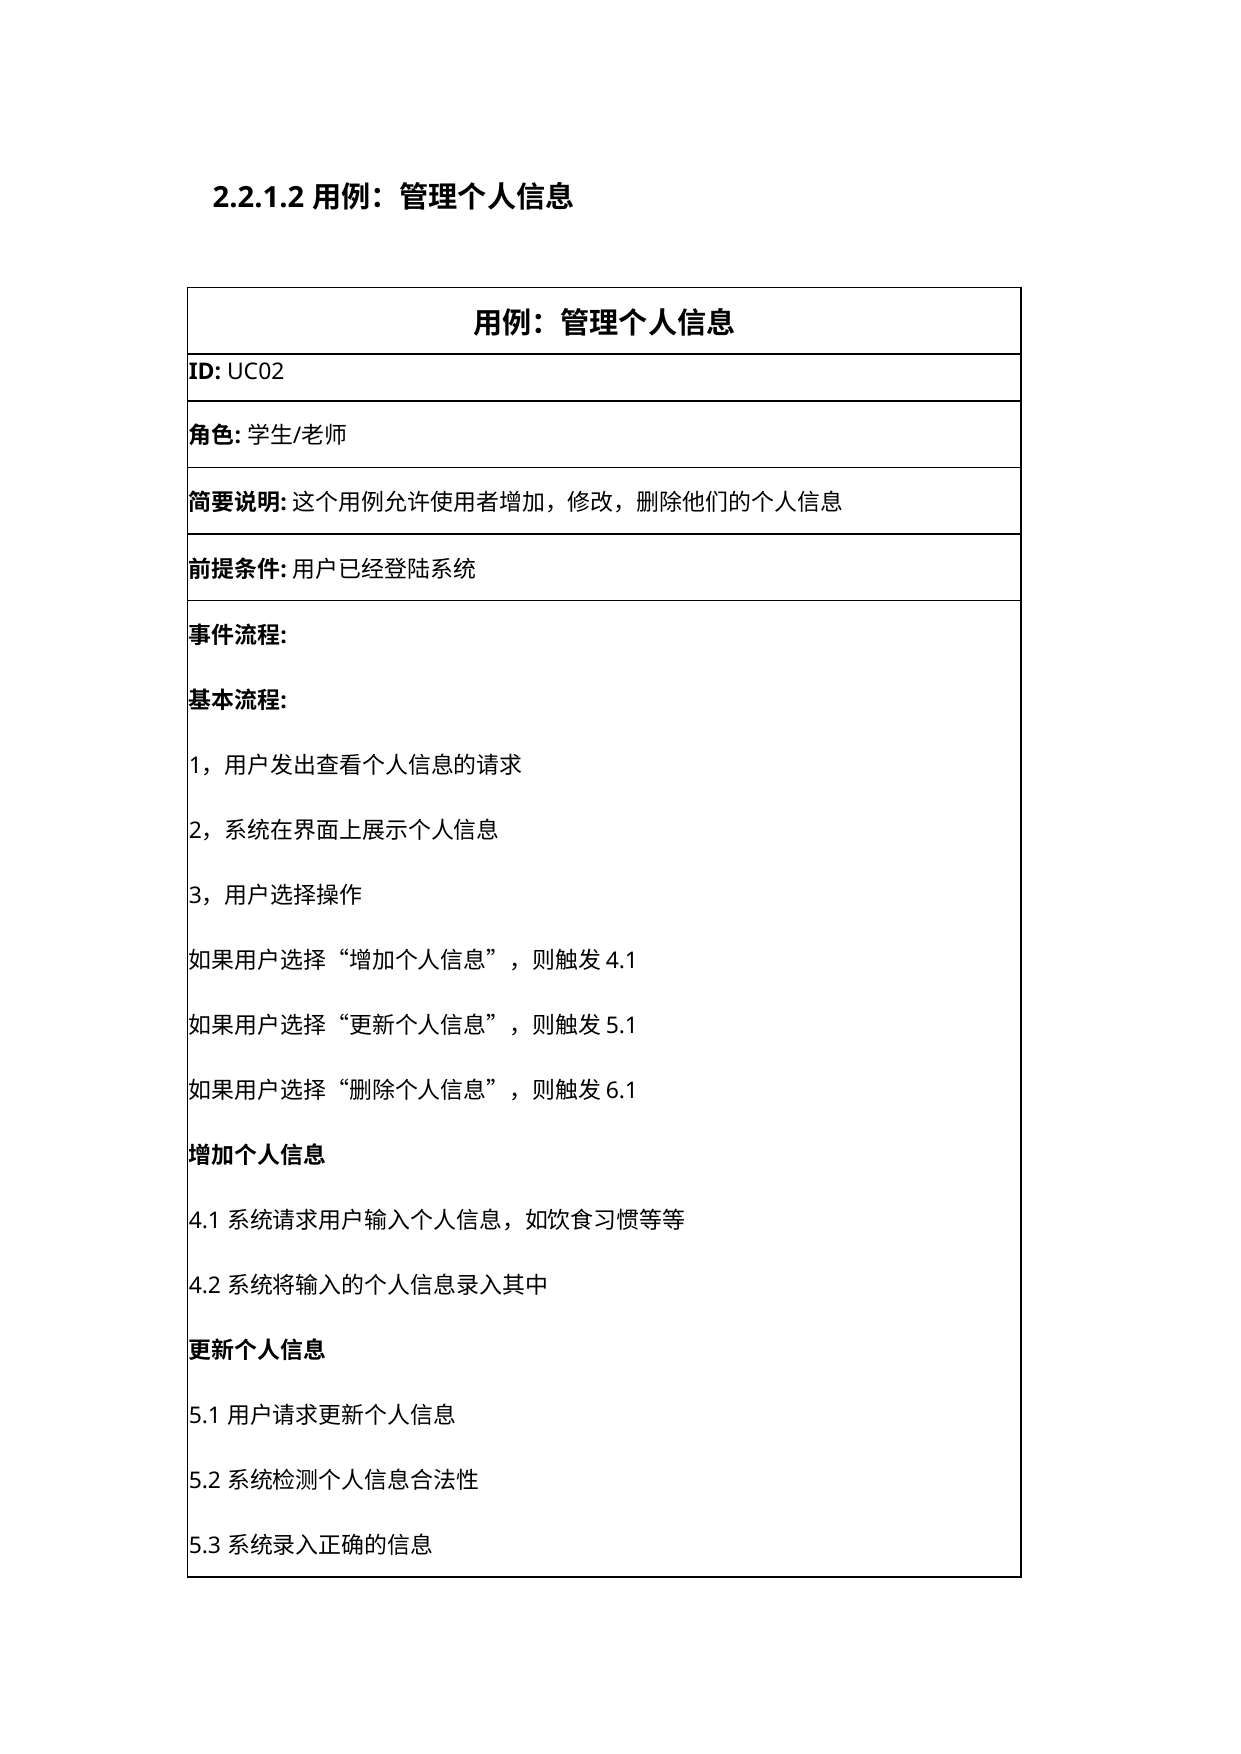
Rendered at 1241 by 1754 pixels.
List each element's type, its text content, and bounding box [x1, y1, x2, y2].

table_cell 前提条件: 用户已经登陆系统 [188, 535, 1020, 600]
table_header 用例：管理个人信息 [188, 288, 1020, 353]
table_cell 简要说明: 这个用例允许使用者增加，修改，删除他们的个人信息 [188, 468, 1020, 533]
table_cell ID: UC02 [188, 355, 1020, 400]
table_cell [188, 601, 1020, 1576]
table_cell 角色: 学生/老师 [188, 402, 1020, 467]
text 2.2.1.2 用例：管理个人信息 [212, 162, 1053, 227]
